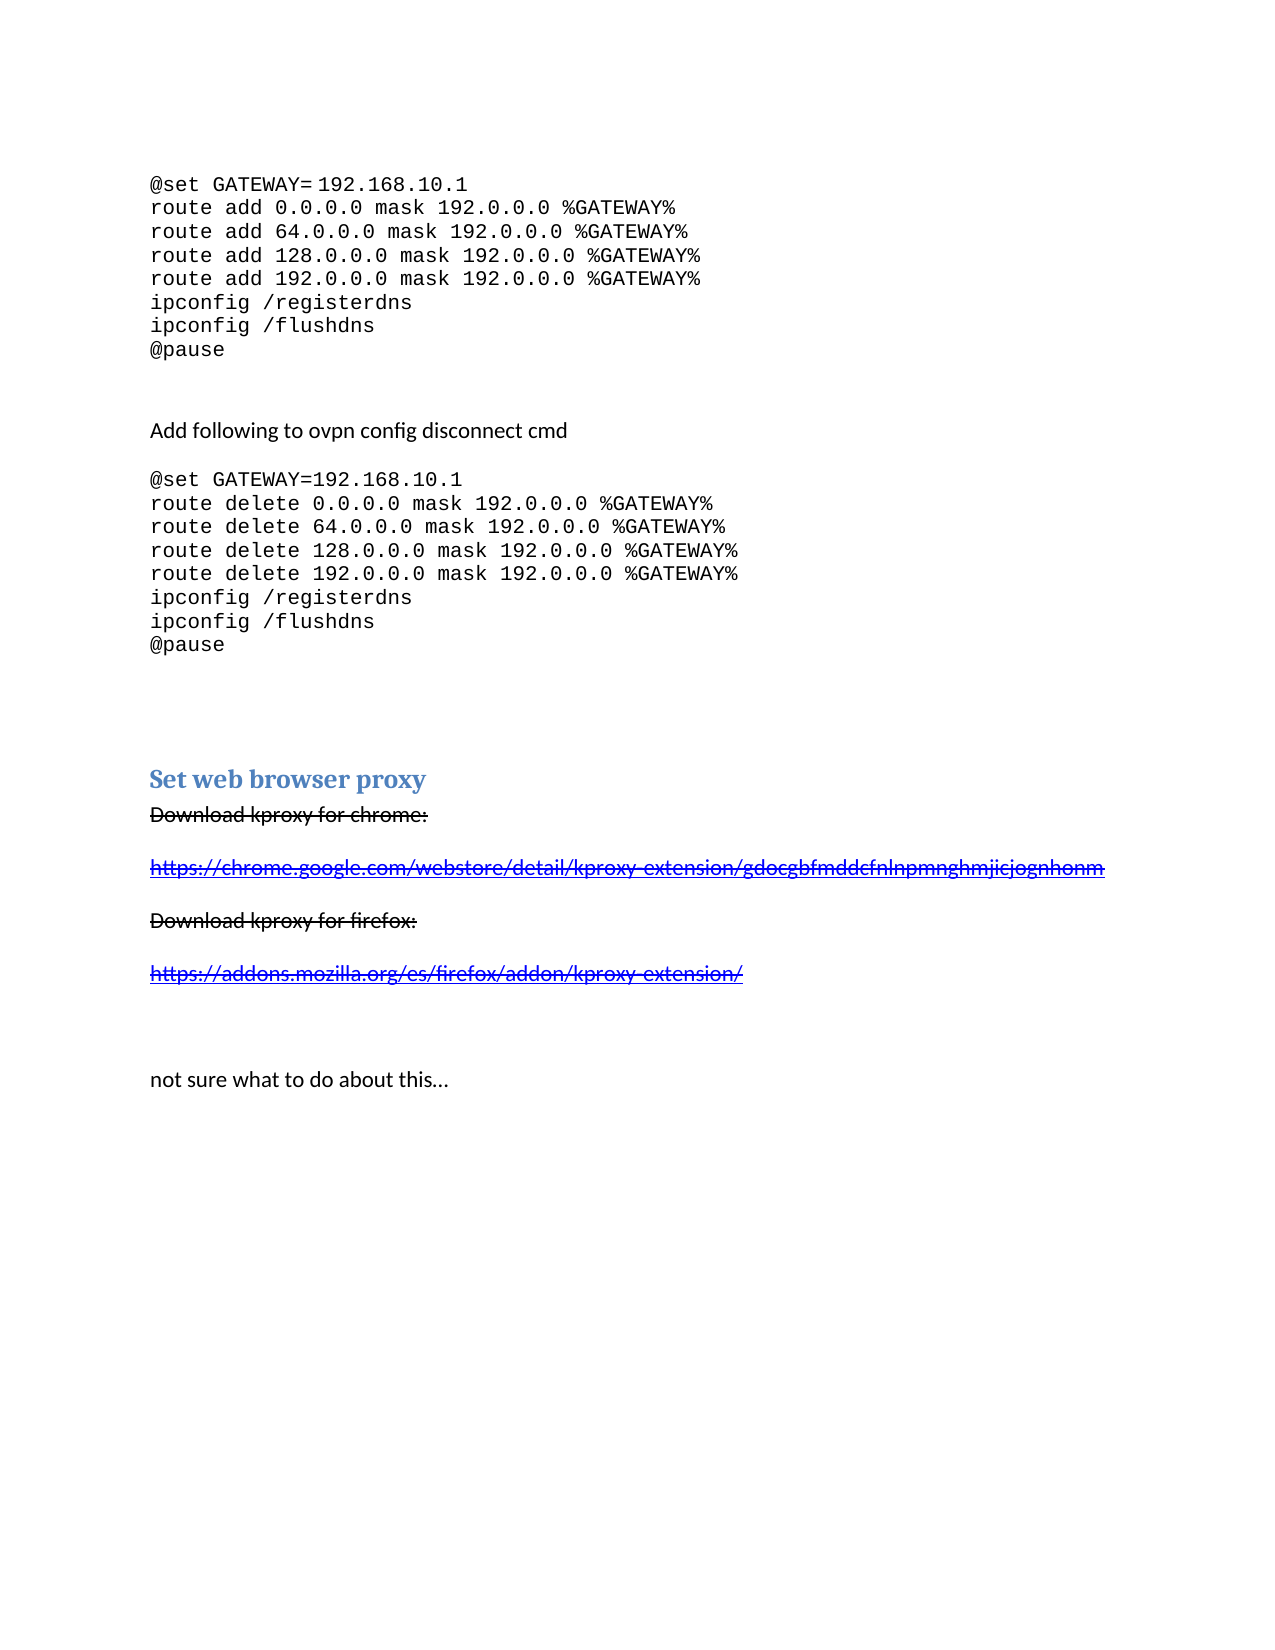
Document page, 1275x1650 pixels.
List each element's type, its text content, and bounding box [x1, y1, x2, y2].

text Add following to ovpn config disconnect cmd [150, 416, 1125, 444]
text @set GATEWAY= 192.168.10.1 [150, 174, 1125, 197]
text route delete 128.0.0.0 mask 192.0.0.0 %GATEWAY% [150, 540, 1125, 563]
text route add 192.0.0.0 mask 192.0.0.0 %GATEWAY% [150, 268, 1125, 292]
text ipconfig /registerdns [150, 292, 1125, 316]
text not sure what to do about this… [150, 1065, 1125, 1093]
text https://addons.mozilla.org/es/firefox/addon/kproxy-extension/ [150, 959, 1125, 987]
text ipconfig /flushdns [150, 611, 1125, 634]
text route delete 192.0.0.0 mask 192.0.0.0 %GATEWAY% [150, 563, 1125, 587]
text @pause [150, 339, 1125, 363]
text route delete 64.0.0.0 mask 192.0.0.0 %GATEWAY% [150, 516, 1125, 540]
text route add 0.0.0.0 mask 192.0.0.0 %GATEWAY% [150, 197, 1125, 221]
text https://chrome.google.com/webstore/detail/kproxy-extension/gdocgbfmddcfnlnpmnghmjicjognhonm [150, 853, 1125, 881]
subtitle Set web browser proxy [150, 764, 1125, 795]
text ipconfig /registerdns [150, 587, 1125, 611]
text route add 128.0.0.0 mask 192.0.0.0 %GATEWAY% [150, 244, 1125, 268]
text Download kproxy for chrome: [150, 800, 1125, 828]
text route delete 0.0.0.0 mask 192.0.0.0 %GATEWAY% [150, 492, 1125, 516]
text Download kproxy for firefox: [150, 906, 1125, 934]
text ipconfig /flushdns [150, 316, 1125, 339]
text route add 64.0.0.0 mask 192.0.0.0 %GATEWAY% [150, 221, 1125, 244]
text @set GATEWAY=192.168.10.1 [150, 469, 1125, 492]
text @pause [150, 634, 1125, 658]
